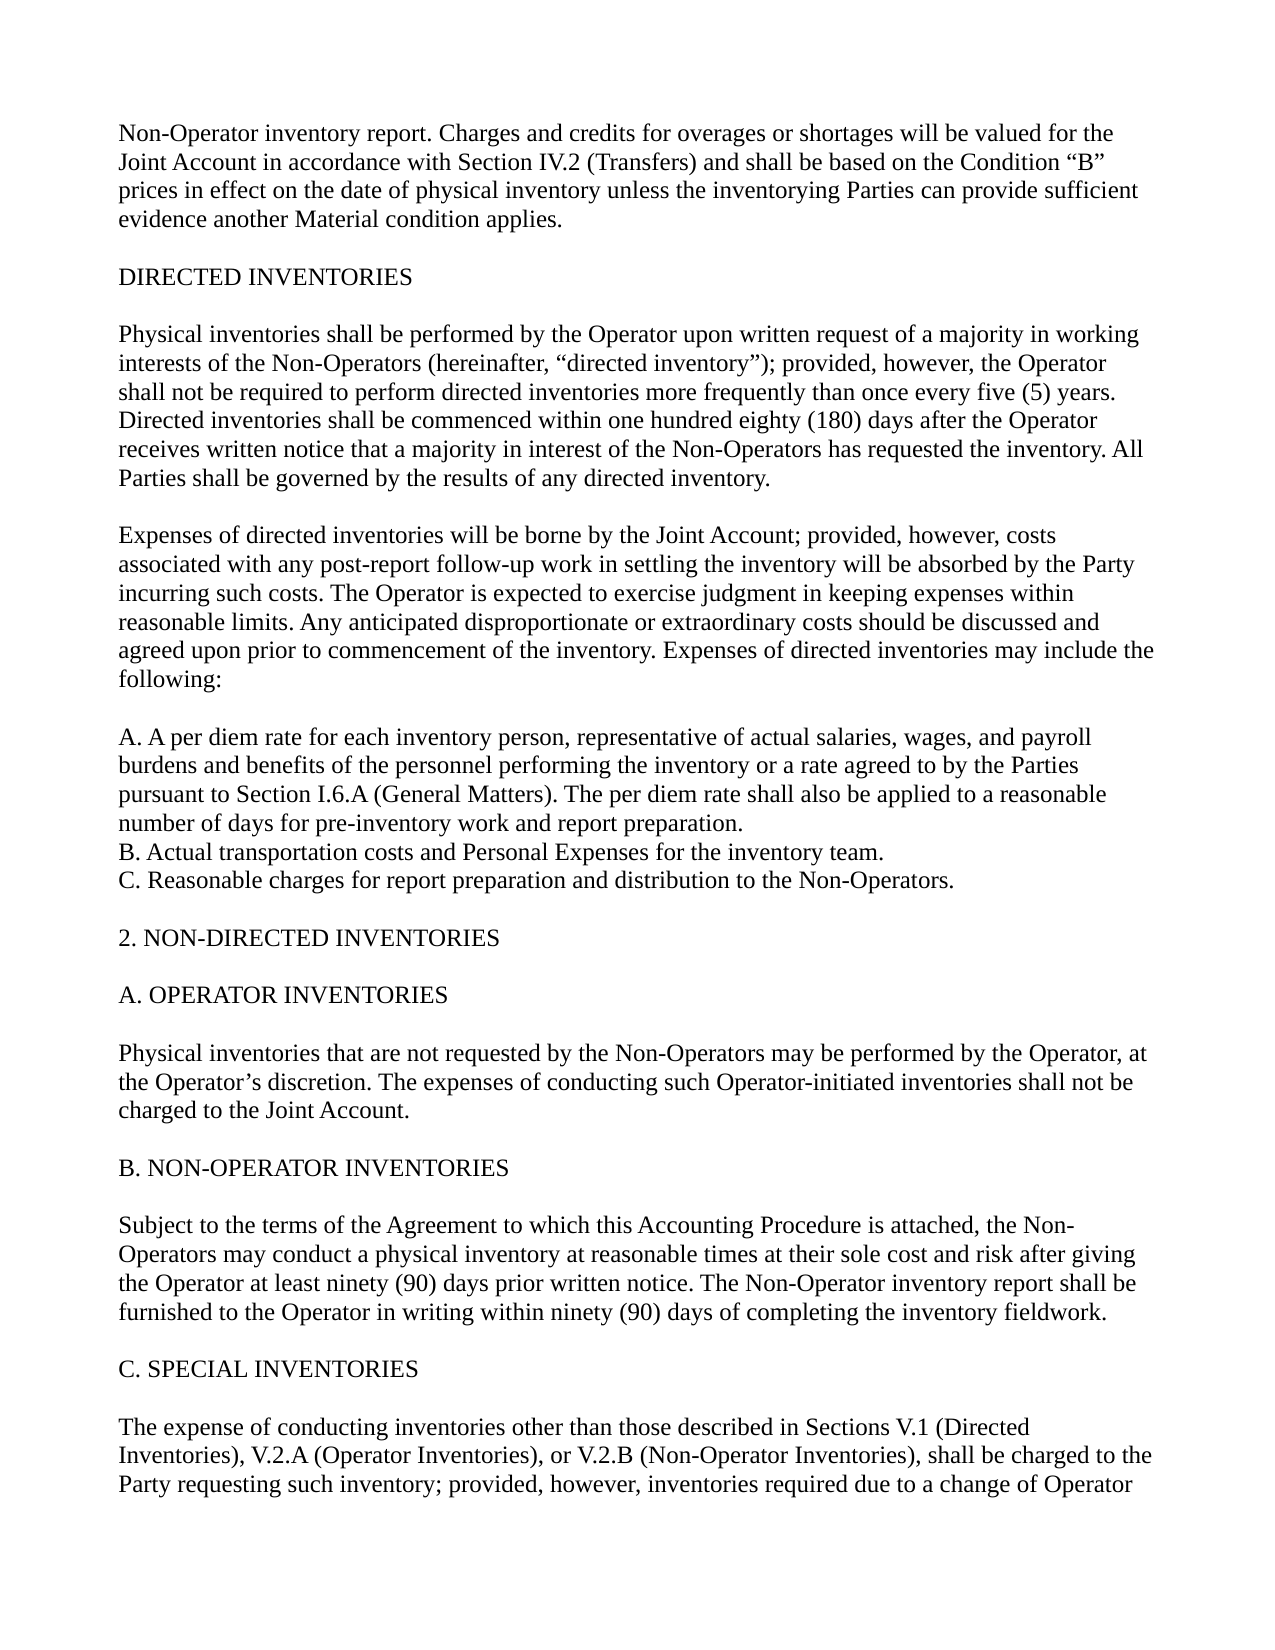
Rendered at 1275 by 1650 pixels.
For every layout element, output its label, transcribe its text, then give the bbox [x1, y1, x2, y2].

text Subject to the terms of the Agreement to which this Accounting Procedure is attached, the Non-Operators may conduct a physical inventory at reasonable times at their sole cost and risk after giving the Operator at least ninety (90) days prior written notice. The Non-Operator inventory report shall be furnished to the Operator in writing within ninety (90) days of completing the inventory fieldwork. [118, 1211, 1157, 1326]
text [118, 1412, 1157, 1498]
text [118, 118, 1157, 233]
text C. SPECIAL INVENTORIES [118, 1354, 1157, 1383]
text Physical inventories shall be performed by the Operator upon written request of a majority in working interests of the Non-Operators (hereinafter, “directed inventory”); provided, however, the Operator shall not be required to perform directed inventories more frequently than once every five (5) years. Directed inventories shall be commenced within one hundred eighty (180) days after the Operator receives written notice that a majority in interest of the Non-Operators has requested the inventory. All Parties shall be governed by the results of any directed inventory. [118, 319, 1157, 492]
text Expenses of directed inventories will be borne by the Joint Account; provided, however, costs associated with any post-report follow-up work in settling the inventory will be absorbed by the Party incurring such costs. The Operator is expected to exercise judgment in keeping expenses within reasonable limits. Any anticipated disproportionate or extraordinary costs should be discussed and agreed upon prior to commencement of the inventory. Expenses of directed inventories may include the following: [118, 521, 1157, 693]
text 2. NON-DIRECTED INVENTORIES [118, 923, 1157, 952]
text DIRECTED INVENTORIES [118, 262, 1157, 291]
text A. A per diem rate for each inventory person, representative of actual salaries, wages, and payroll burdens and benefits of the personnel performing the inventory or a rate agreed to by the Parties pursuant to Section I.6.A (General Matters). The per diem rate shall also be applied to a reasonable number of days for pre-inventory work and report preparation. [118, 722, 1157, 837]
text B. Actual transportation costs and Personal Expenses for the inventory team. [118, 837, 1157, 866]
text C. Reasonable charges for report preparation and distribution to the Non-Operators. [118, 866, 1157, 894]
text B. NON-OPERATOR INVENTORIES [118, 1153, 1157, 1182]
text A. OPERATOR INVENTORIES [118, 981, 1157, 1009]
text Physical inventories that are not requested by the Non-Operators may be performed by the Operator, at the Operator’s discretion. The expenses of conducting such Operator-initiated inventories shall not be charged to the Joint Account. [118, 1038, 1157, 1124]
